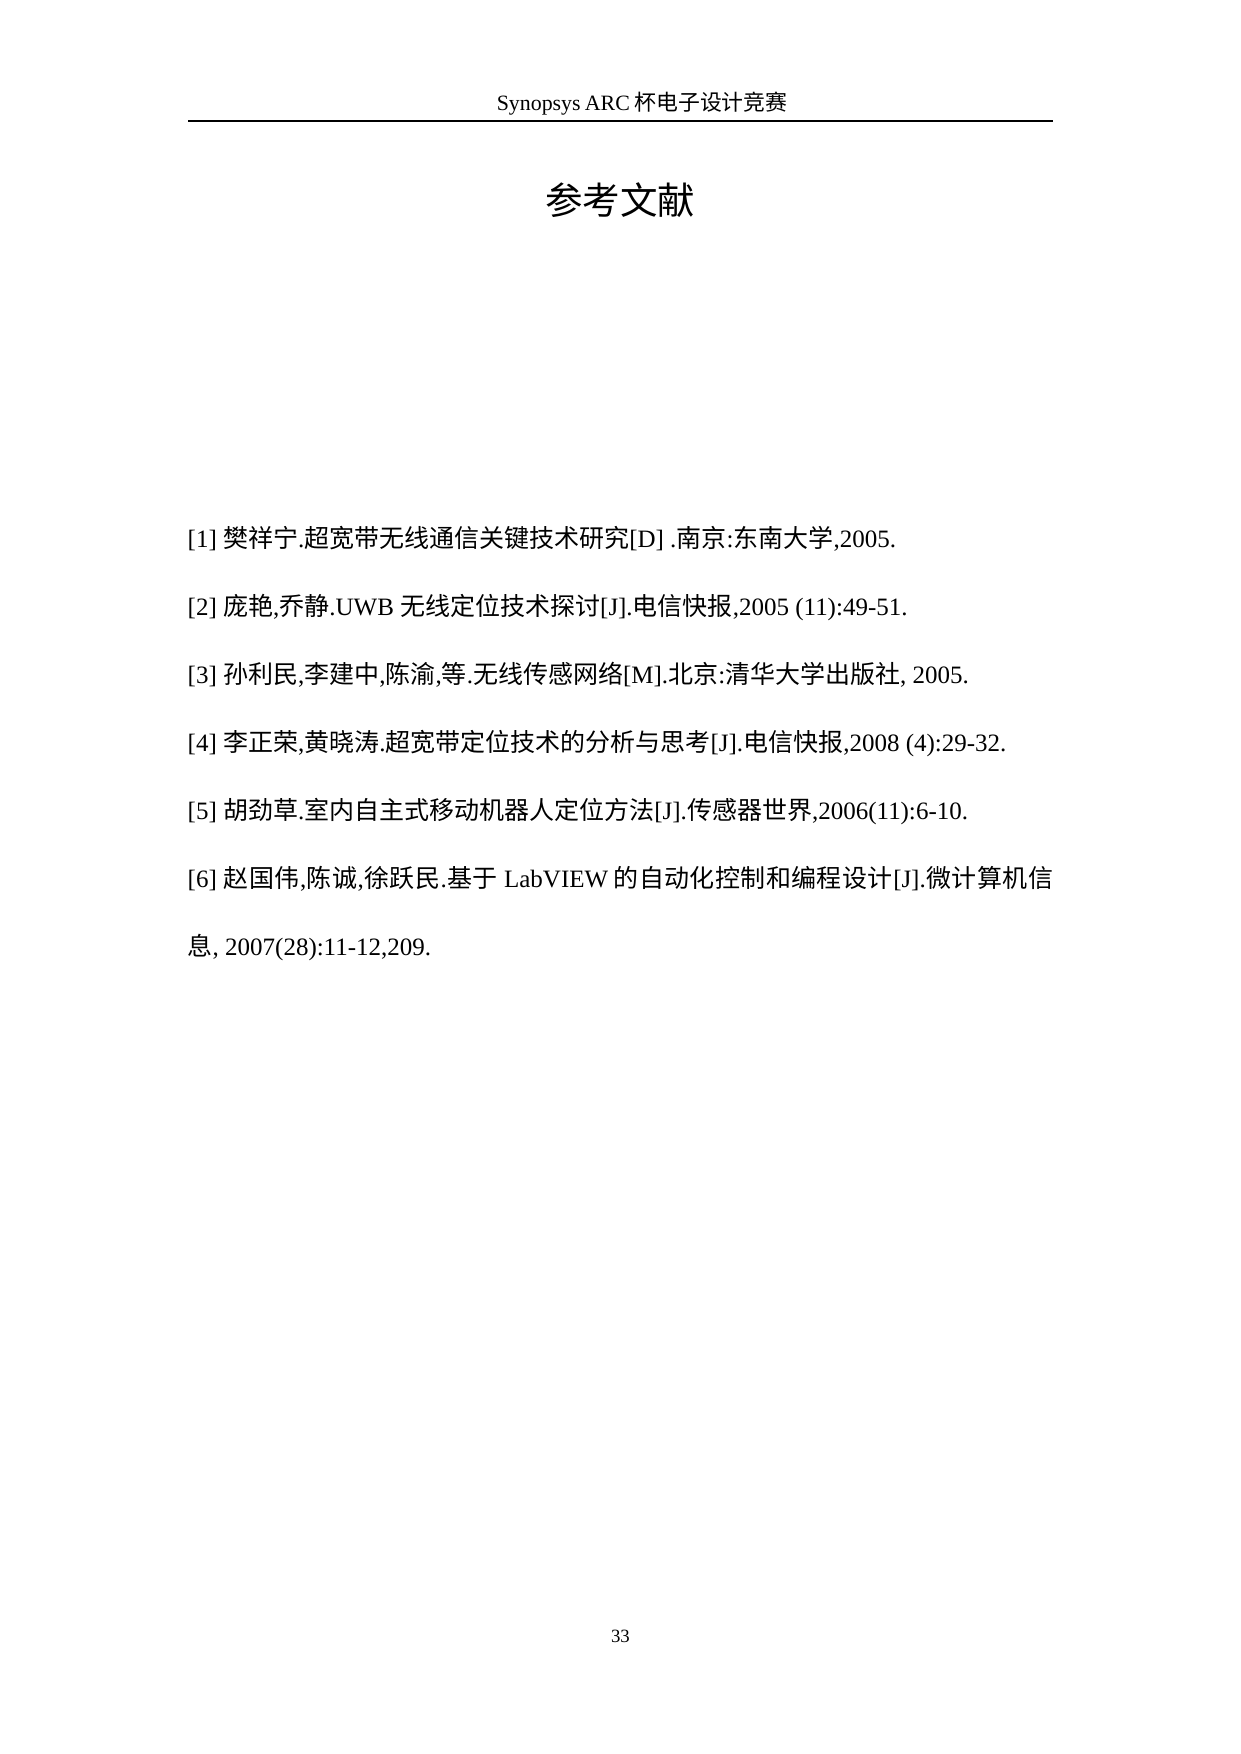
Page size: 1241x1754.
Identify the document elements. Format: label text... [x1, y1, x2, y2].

text [3] 孙利民,李建中,陈渝,等.无线传感网络[M].北京:清华大学出版社, 2005. [187, 639, 1053, 707]
text [1] 樊祥宁.超宽带无线通信关键技术研究[D] .南京:东南大学,2005. [187, 503, 1053, 571]
text [4] 李正荣,黄晓涛.超宽带定位技术的分析与思考[J].电信快报,2008 (4):29-32. [187, 707, 1053, 775]
subtitle 参考文献 [187, 164, 1053, 232]
text [5] 胡劲草.室内自主式移动机器人定位方法[J].传感器世界,2006(11):6-10. [187, 775, 1053, 843]
text [2] 庞艳,乔静.UWB 无线定位技术探讨[J].电信快报,2005 (11):49-51. [187, 571, 1053, 639]
text [6] 赵国伟,陈诚,徐跃民.基于 LabVIEW的自动化控制和编程设计[J].微计算机信息, 2007(28):11-12,209. [187, 843, 1053, 978]
